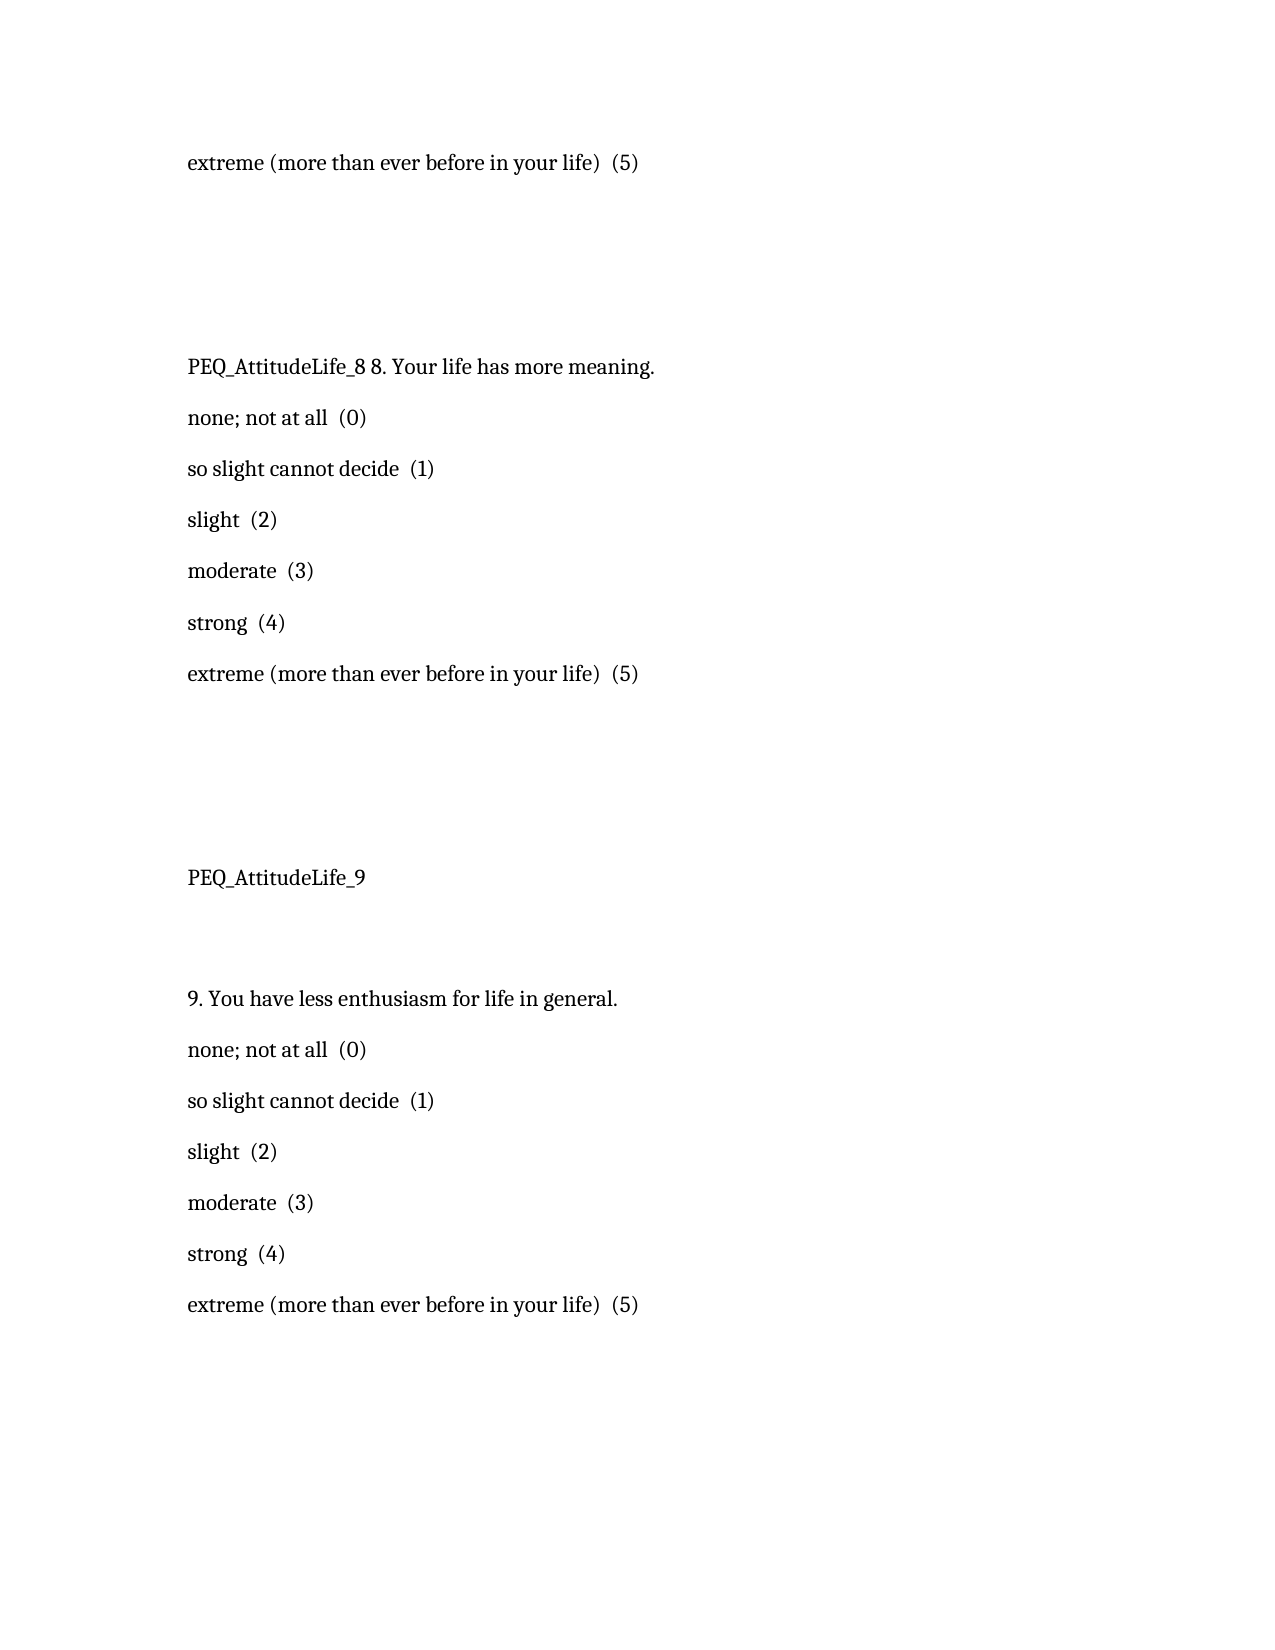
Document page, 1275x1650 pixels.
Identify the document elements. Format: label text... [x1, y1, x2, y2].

text slight (2) [187, 507, 1087, 534]
text PEQ_AttitudeLife_8 8. Your life has more meaning. [187, 354, 1087, 381]
text extreme (more than ever before in your life) (5) [187, 150, 1087, 176]
text so slight cannot decide (1) [187, 456, 1087, 483]
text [187, 1292, 1087, 1318]
text moderate (3) [187, 1189, 1087, 1216]
text slight (2) [187, 1138, 1087, 1165]
text so slight cannot decide (1) [187, 1087, 1087, 1114]
text PEQ_AttitudeLife_9 9. You have less enthusiasm for life in general. [187, 864, 1087, 1012]
text none; not at all (0) [187, 1036, 1087, 1063]
text strong (4) [187, 1241, 1087, 1267]
text extreme (more than ever before in your life) (5) [187, 660, 1087, 687]
text moderate (3) [187, 558, 1087, 585]
text strong (4) [187, 609, 1087, 636]
text none; not at all (0) [187, 405, 1087, 432]
